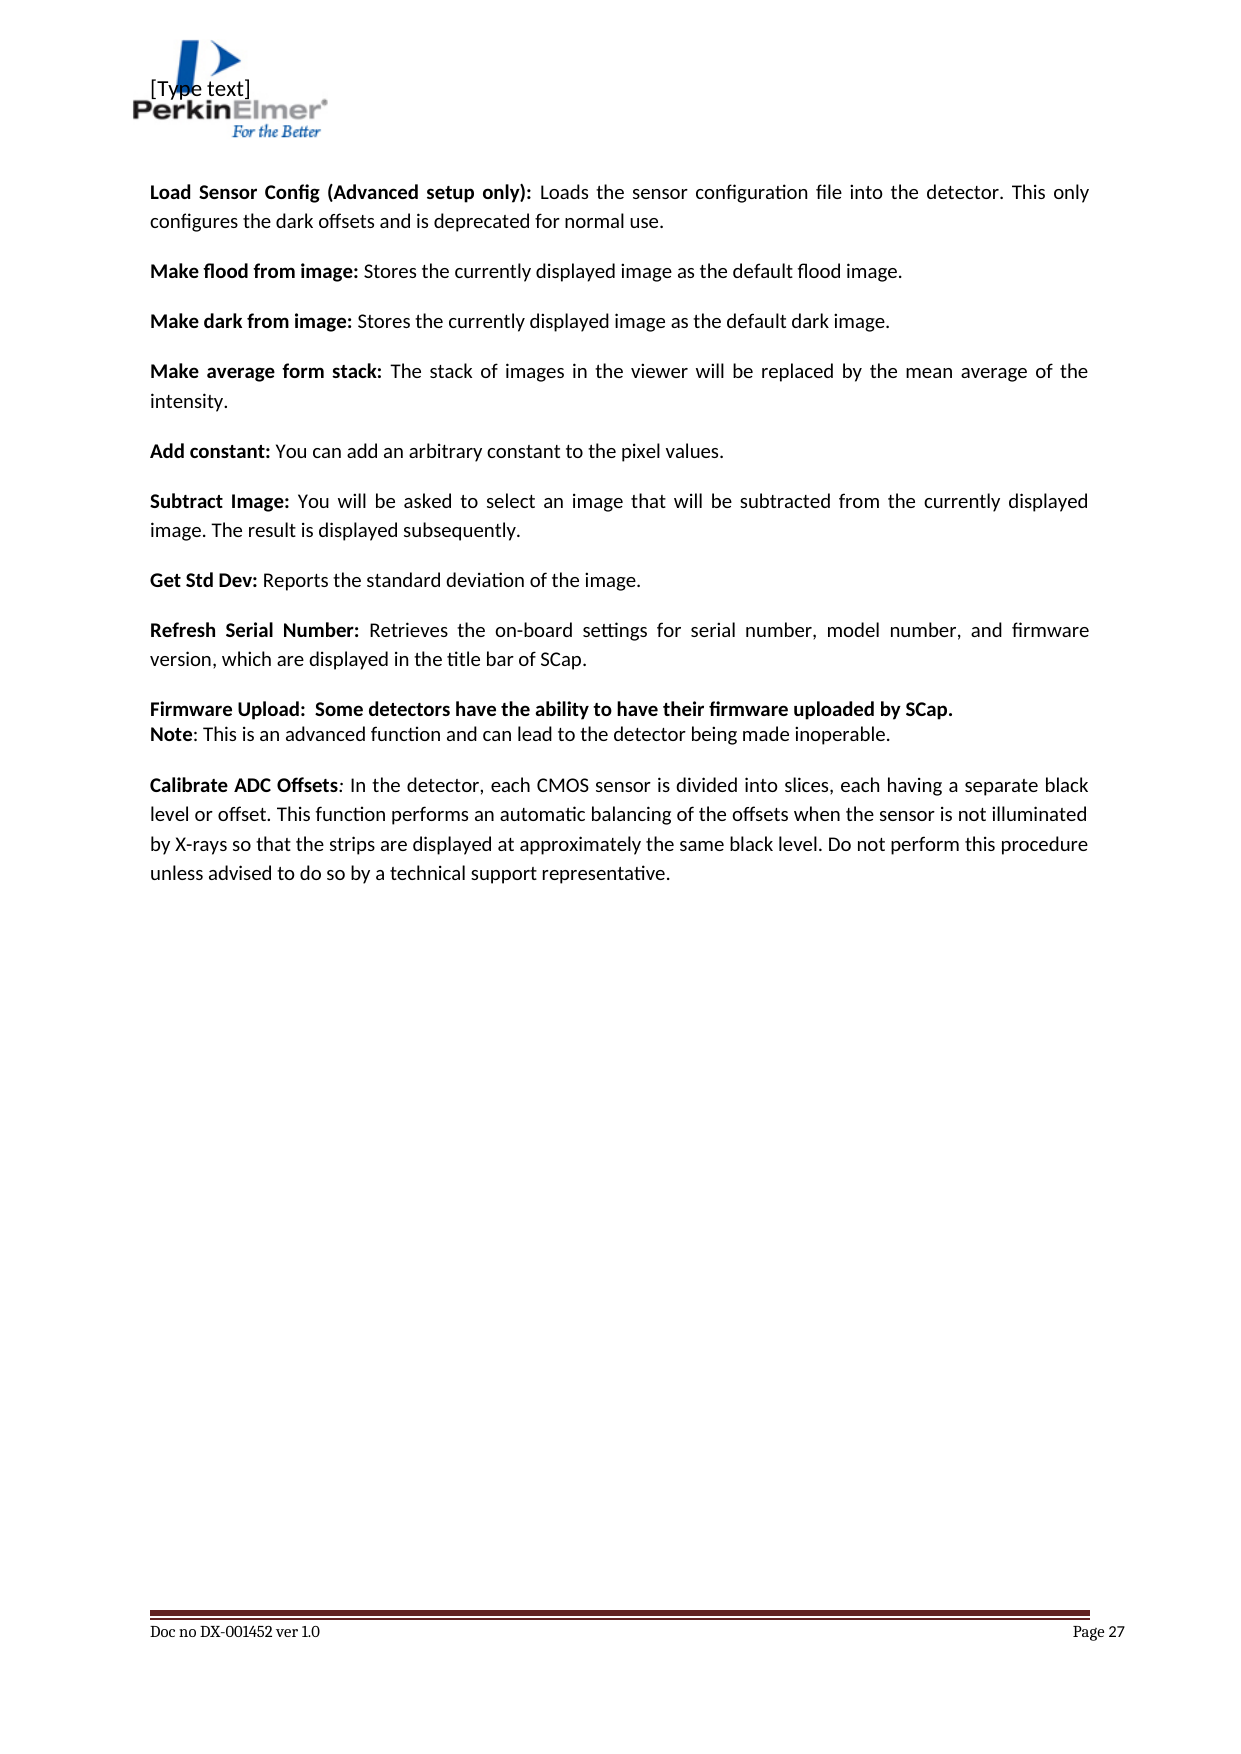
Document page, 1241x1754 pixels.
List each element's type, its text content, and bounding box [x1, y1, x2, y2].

text Make flood from image: Stores the currently displayed image as the default flood image. [150, 259, 1090, 284]
text Note: This is an advanced function and can lead to the detector being made inoperable. [150, 722, 1090, 747]
text Add constant: You can add an arbitrary constant to the pixel values. [150, 438, 1090, 463]
text Subtract Image: You will be asked to select an image that will be subtracted from the currently displayed image. The result is displayed subsequently. [150, 488, 1090, 542]
text Make average form stack: The stack of images in the viewer will be replaced by the mean average of the intensity. [150, 359, 1090, 413]
text Firmware Upload: Some detectors have the ability to have their firmware uploaded by SCap. [150, 696, 1090, 722]
text Load Sensor Config (Advanced setup only): Loads the sensor configuration file into the detector. This only configures the dark offsets and is deprecated for normal use. [150, 179, 1090, 234]
text Refresh Serial Number: Retrieves the on-board settings for serial number, model number, and firmware version, which are displayed in the title bar of SCap. [150, 617, 1090, 672]
picture [132, 39, 328, 140]
text Calibrate ADC Offsets: In the detector, each CMOS sensor is divided into slices, each having a separate black level or offset. This function performs an automatic balancing of the offsets when the sensor is not illuminated by X-rays so that the strips are displayed at approximately the same black level. Do not perform this procedure unless advised to do so by a technical support representative. [150, 772, 1090, 885]
text Make dark from image: Stores the currently displayed image as the default dark image. [150, 309, 1090, 334]
text Get Std Dev: Reports the standard deviation of the image. [150, 567, 1090, 592]
